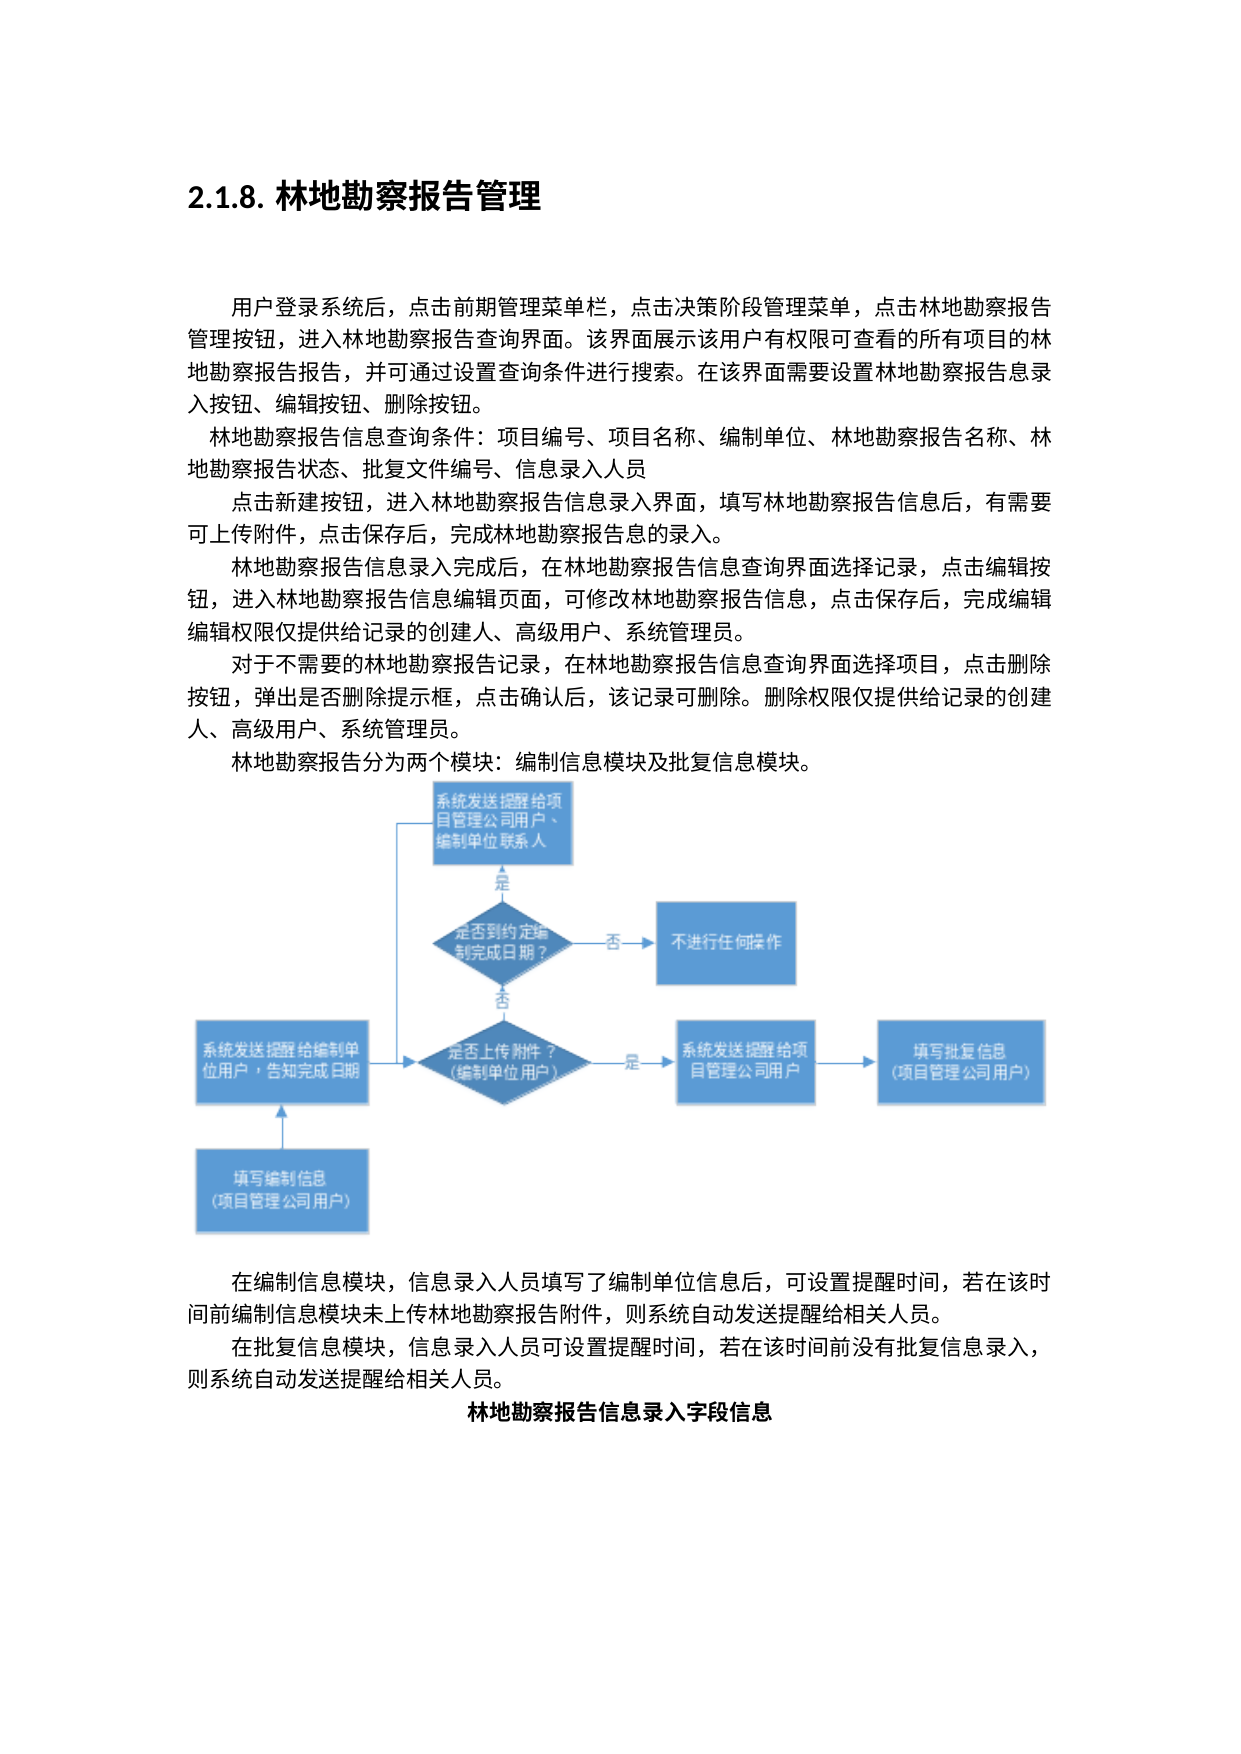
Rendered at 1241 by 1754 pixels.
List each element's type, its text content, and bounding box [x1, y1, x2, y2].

text 用户登录系统后，点击前期管理菜单栏，点击决策阶段管理菜单，点击林地勘察报告管理按钮，进入林地勘察报告查询界面。该界面展示该用户有权限可查看的所有项目的林地勘察报告报告，并可通过设置查询条件进行搜索。在该界面需要设置林地勘察报告息录入按钮、编辑按钮、删除按钮。 [187, 289, 1053, 419]
text 林地勘察报告信息录入完成后，在林地勘察报告信息查询界面选择记录，点击编辑按钮，进入林地勘察报告信息编辑页面，可修改林地勘察报告信息，点击保存后，完成编辑。编辑权限仅提供给记录的创建人、高级用户、系统管理员。 [187, 549, 1053, 647]
text 点击新建按钮，进入林地勘察报告信息录入界面，填写林地勘察报告信息后，有需要可上传附件，点击保存后，完成林地勘察报告息的录入。 [187, 484, 1053, 549]
text 林地勘察报告分为两个模块：编制信息模块及批复信息模块。 [187, 744, 1053, 777]
subtitle 林地勘察报告管理 [187, 162, 1053, 227]
text 林地勘察报告信息查询条件：项目编号、项目名称、编制单位、林地勘察报告名称、林地勘察报告状态、批复文件编号、信息录入人员 [187, 419, 1053, 484]
text 林地勘察报告信息录入字段信息 [187, 1394, 1053, 1427]
text 在批复信息模块，信息录入人员可设置提醒时间，若在该时间前没有批复信息录入，则系统自动发送提醒给相关人员。 [187, 1329, 1053, 1394]
text 在编制信息模块，信息录入人员填写了编制单位信息后，可设置提醒时间，若在该时间前编制信息模块未上传林地勘察报告附件，则系统自动发送提醒给相关人员。 [187, 1264, 1053, 1329]
text 对于不需要的林地勘察报告记录，在林地勘察报告信息查询界面选择项目，点击删除按钮，弹出是否删除提示框，点击确认后，该记录可删除。删除权限仅提供给记录的创建人、高级用户、系统管理员。 [187, 647, 1053, 744]
